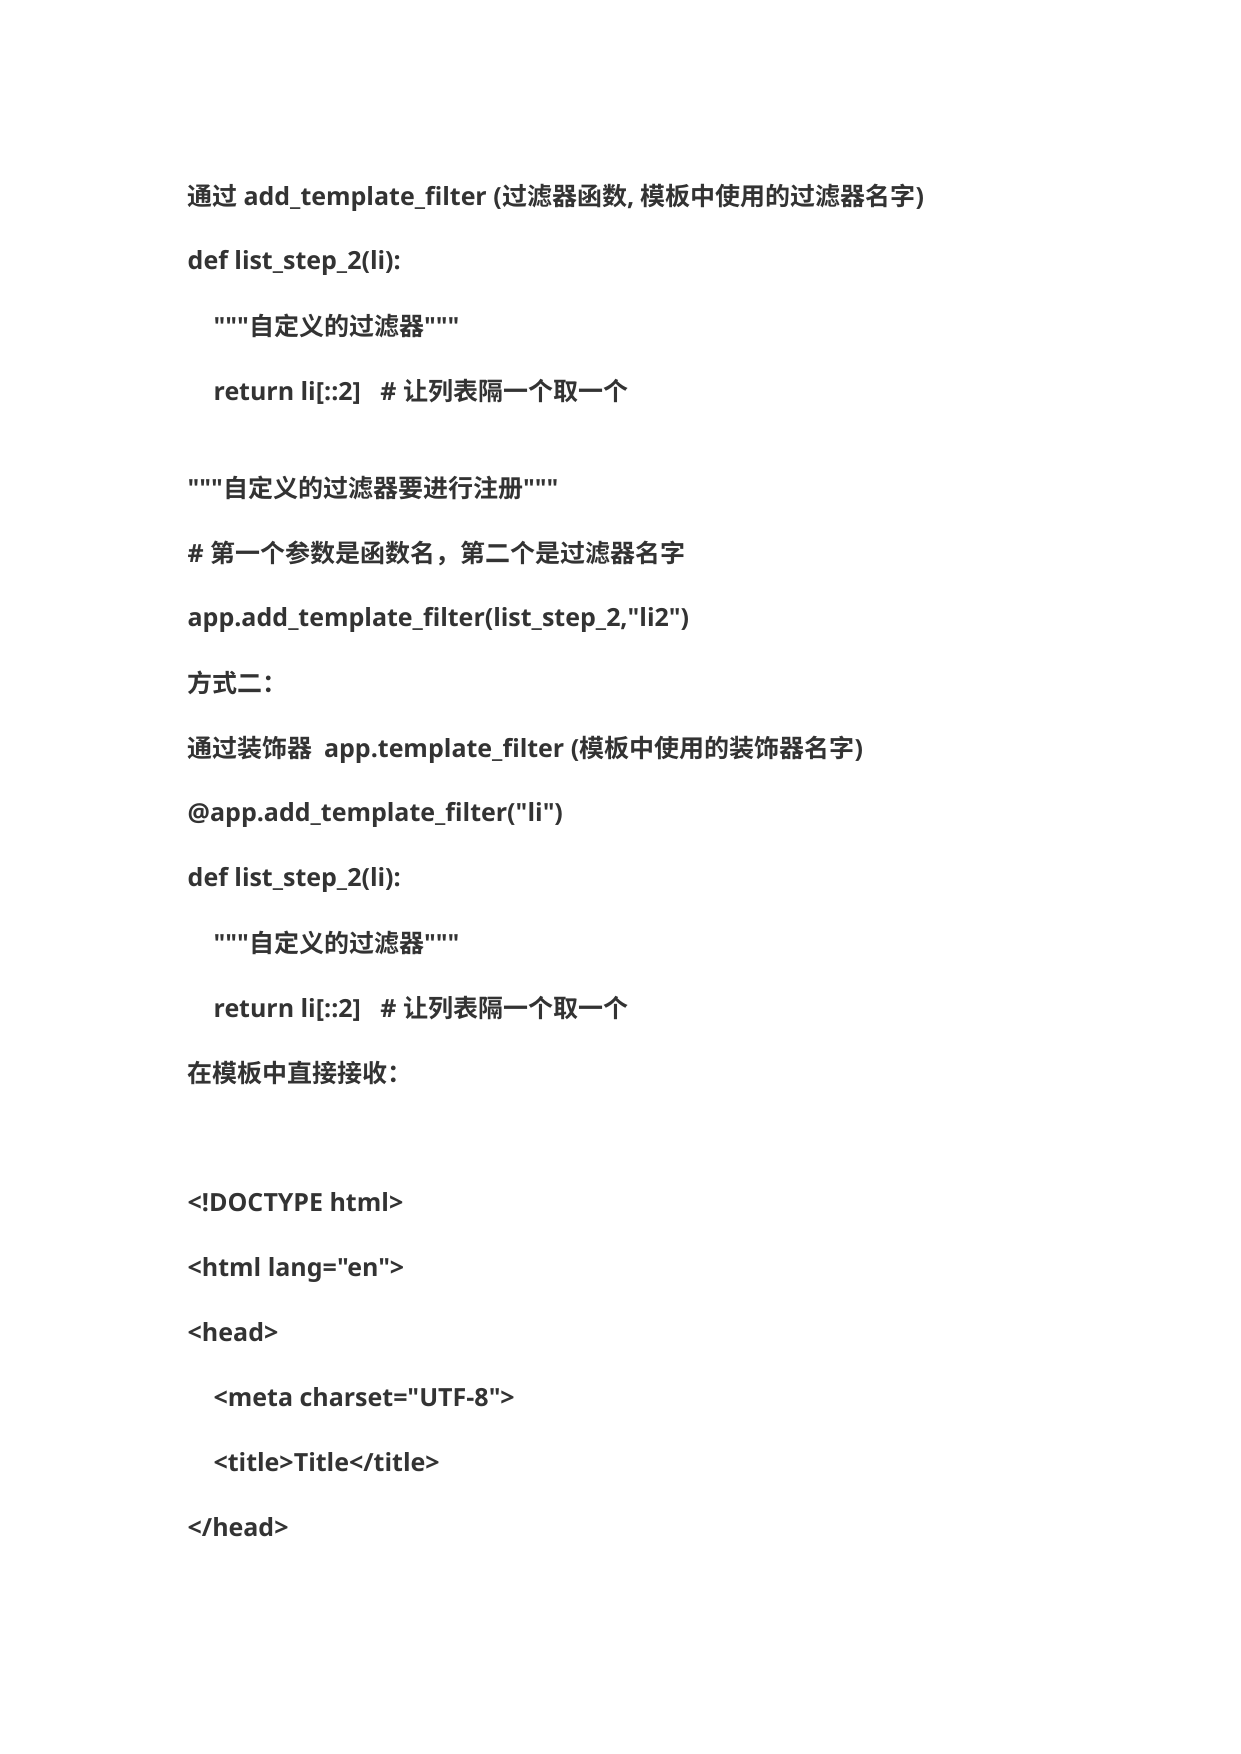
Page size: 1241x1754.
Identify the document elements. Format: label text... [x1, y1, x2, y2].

text """自定义的过滤器""" [187, 292, 1053, 357]
text <head> [187, 1299, 1053, 1364]
text 在模板中直接接收： [187, 1039, 1053, 1104]
text 通过 add_template_filter (过滤器函数, 模板中使用的过滤器名字) [187, 162, 1053, 227]
text def list_step_2(li): [187, 844, 1053, 909]
text """自定义的过滤器""" [187, 909, 1053, 974]
text app.add_template_filter(list_step_2,"li2") [187, 584, 1053, 649]
text return li[::2] # 让列表隔一个取一个 [187, 974, 1053, 1039]
text def list_step_2(li): [187, 227, 1053, 292]
text <html lang="en"> [187, 1234, 1053, 1299]
text # 第一个参数是函数名，第二个是过滤器名字 [187, 519, 1053, 584]
text """自定义的过滤器要进行注册""" [187, 454, 1053, 519]
text @app.add_template_filter("li") [187, 779, 1053, 844]
text 方式二： [187, 649, 1053, 714]
text </head> [187, 1494, 1053, 1559]
text 通过装饰器 app.template_filter (模板中使用的装饰器名字) [187, 714, 1053, 779]
text <!DOCTYPE html> [187, 1169, 1053, 1234]
text <meta charset="UTF-8"> [187, 1364, 1053, 1429]
text return li[::2] # 让列表隔一个取一个 [187, 357, 1053, 422]
text <title>Title</title> [187, 1429, 1053, 1494]
